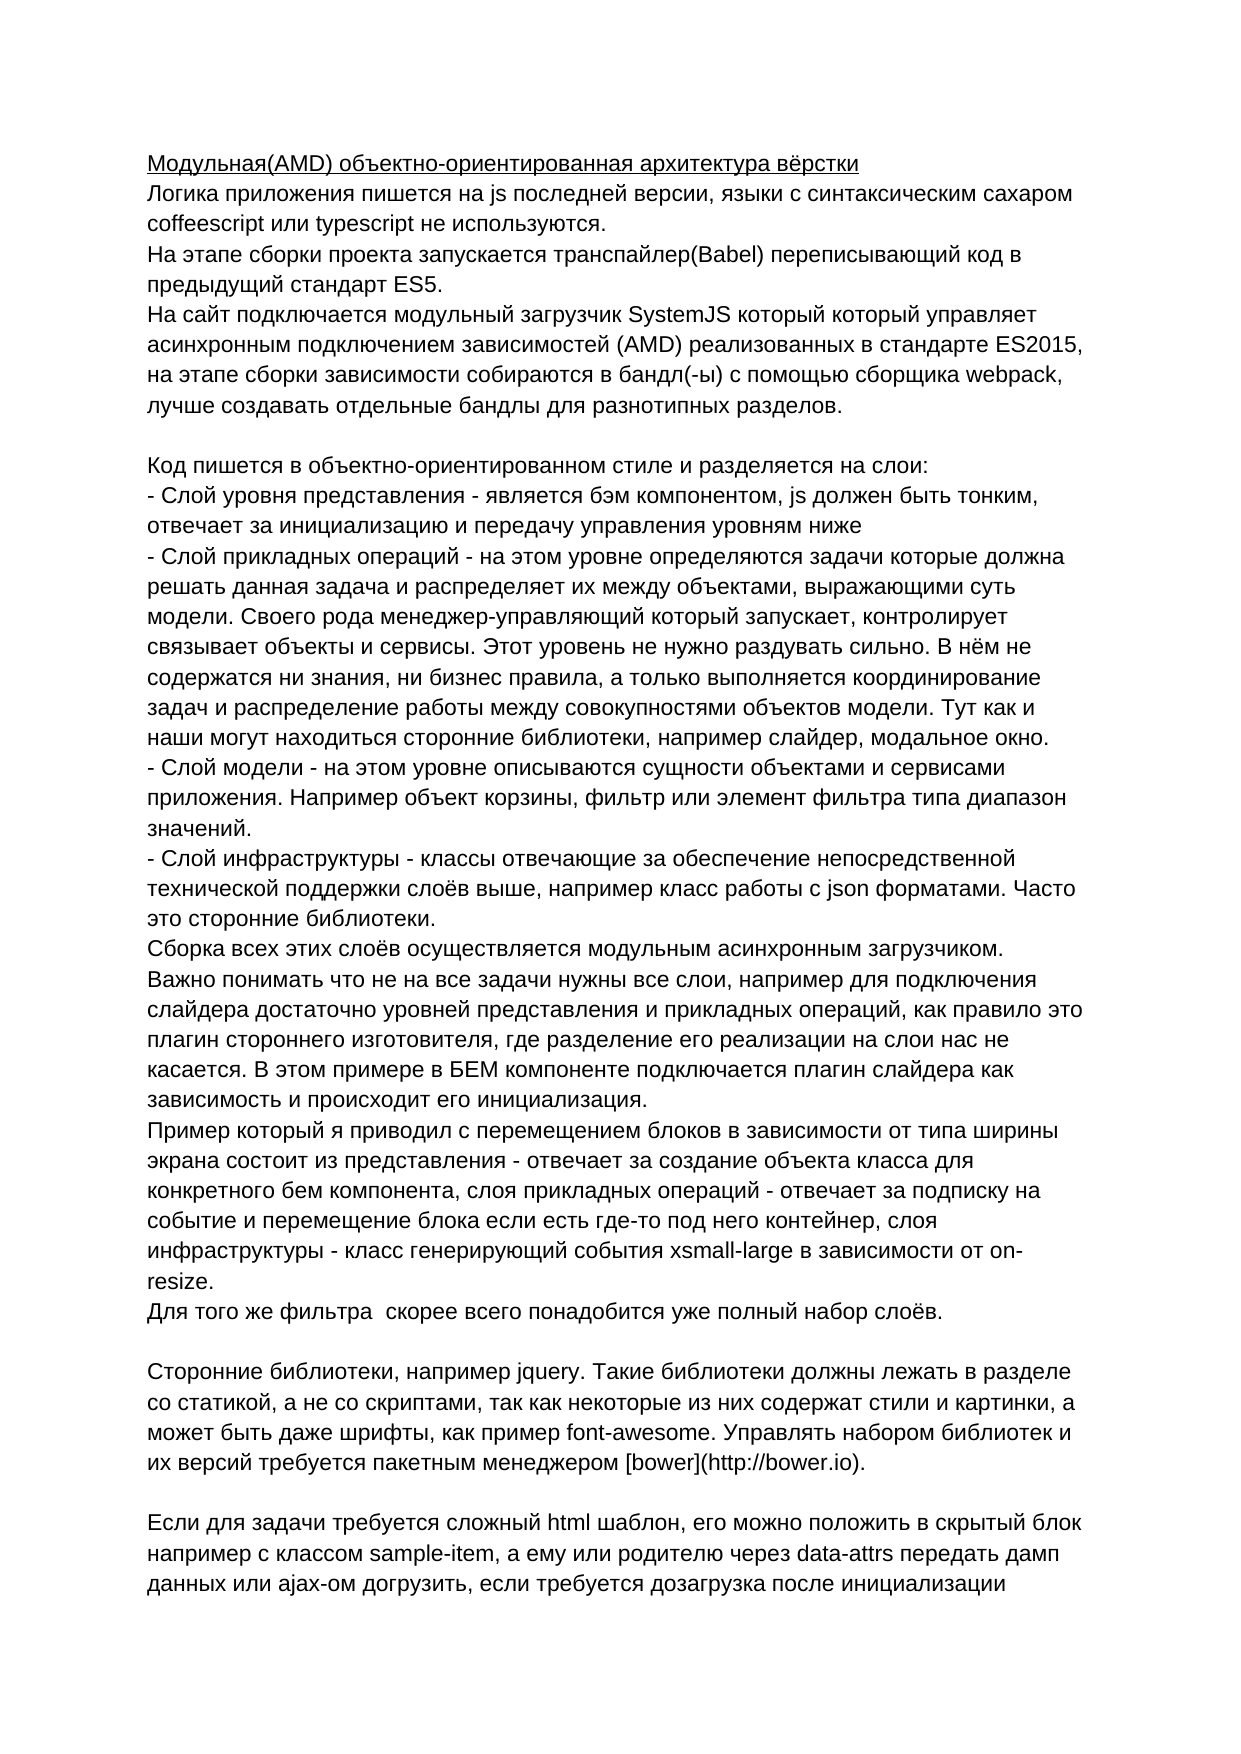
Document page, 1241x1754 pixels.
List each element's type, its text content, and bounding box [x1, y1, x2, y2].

text Сторонние библиотеки, например jquery. Такие библиотеки должны лежать в разделе со статикой, а не со скриптами, так как некоторые из них содержат стили и картинки, а может быть даже шрифты, как пример font-awesome. Управлять набором библиотек и их версий требуется пакетным менеджером [bower](http://bower.io). [147, 1358, 1090, 1475]
text На этапе сборки проекта запускается транспайлер(Babel) переписывающий код в предыдущий стандарт ES5. [147, 241, 1090, 297]
text На сайт подключается модульный загрузчик SystemJS который который управляет асинхронным подключением зависимостей (AMD) реализованных в стандарте ES2015, на этапе сборки зависимости собираются в бандл(-ы) с помощью сборщика webpack, лучше создавать отдельные бандлы для разнотипных разделов. [147, 301, 1090, 418]
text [147, 1509, 1090, 1596]
text Пример который я приводил с перемещением блоков в зависимости от типа ширины экрана состоит из представления - отвечает за создание объекта класса для конкретного бем компонента, слоя прикладных операций - отвечает за подписку на событие и перемещение блока если есть где-то под него контейнер, слоя инфраструктуры - класс генерирующий события xsmall-large в зависимости от on-resize. [147, 1117, 1090, 1294]
text - Слой прикладных операций - на этом уровне определяются задачи которые должна решать данная задача и распределяет их между объектами, выражающими суть модели. Своего рода менеджер-управляющий который запускает, контролирует связывает объекты и сервисы. Этот уровень не нужно раздувать сильно. В нём не содержатся ни знания, ни бизнес правила, а только выполняется координирование задач и распределение работы между совокупностями объектов модели. Тут как и наши могут находиться сторонние библиотеки, например слайдер, модальное окно. [147, 543, 1090, 750]
text Логика приложения пишется на js последней версии, языки с синтаксическим сахаром coffeescript или typescript не используются. [147, 180, 1090, 237]
text - Слой уровня представления - является бэм компонентом, js должен быть тонким, отвечает за инициализацию и передачу управления уровням ниже [147, 482, 1090, 539]
text Важно понимать что не на все задачи нужны все слои, например для подключения слайдера достаточно уровней представления и прикладных операций, как правило это плагин стороннего изготовителя, где разделение его реализации на слои нас не касается. В этом примере в БЕМ компоненте подключается плагин слайдера как зависимость и происходит его инициализация. [147, 966, 1090, 1113]
text Для того же фильтра скорее всего понадобится уже полный набор слоёв. [147, 1298, 1090, 1324]
text Модульная(AMD) объектно-ориентированная архитектура вёрстки [147, 150, 1090, 176]
text Код пишется в объектно-ориентированном стиле и разделяется на слои: [147, 452, 1090, 478]
text - Слой модели - на этом уровне описываются сущности объектами и сервисами приложения. Например объект корзины, фильтр или элемент фильтра типа диапазон значений. [147, 754, 1090, 841]
text Сборка всех этих слоёв осуществляется модульным асинхронным загрузчиком. [147, 935, 1090, 962]
text - Слой инфраструктуры - классы отвечающие за обеспечение непосредственной технической поддержки слоёв выше, например класс работы с json форматами. Часто это сторонние библиотеки. [147, 845, 1090, 932]
